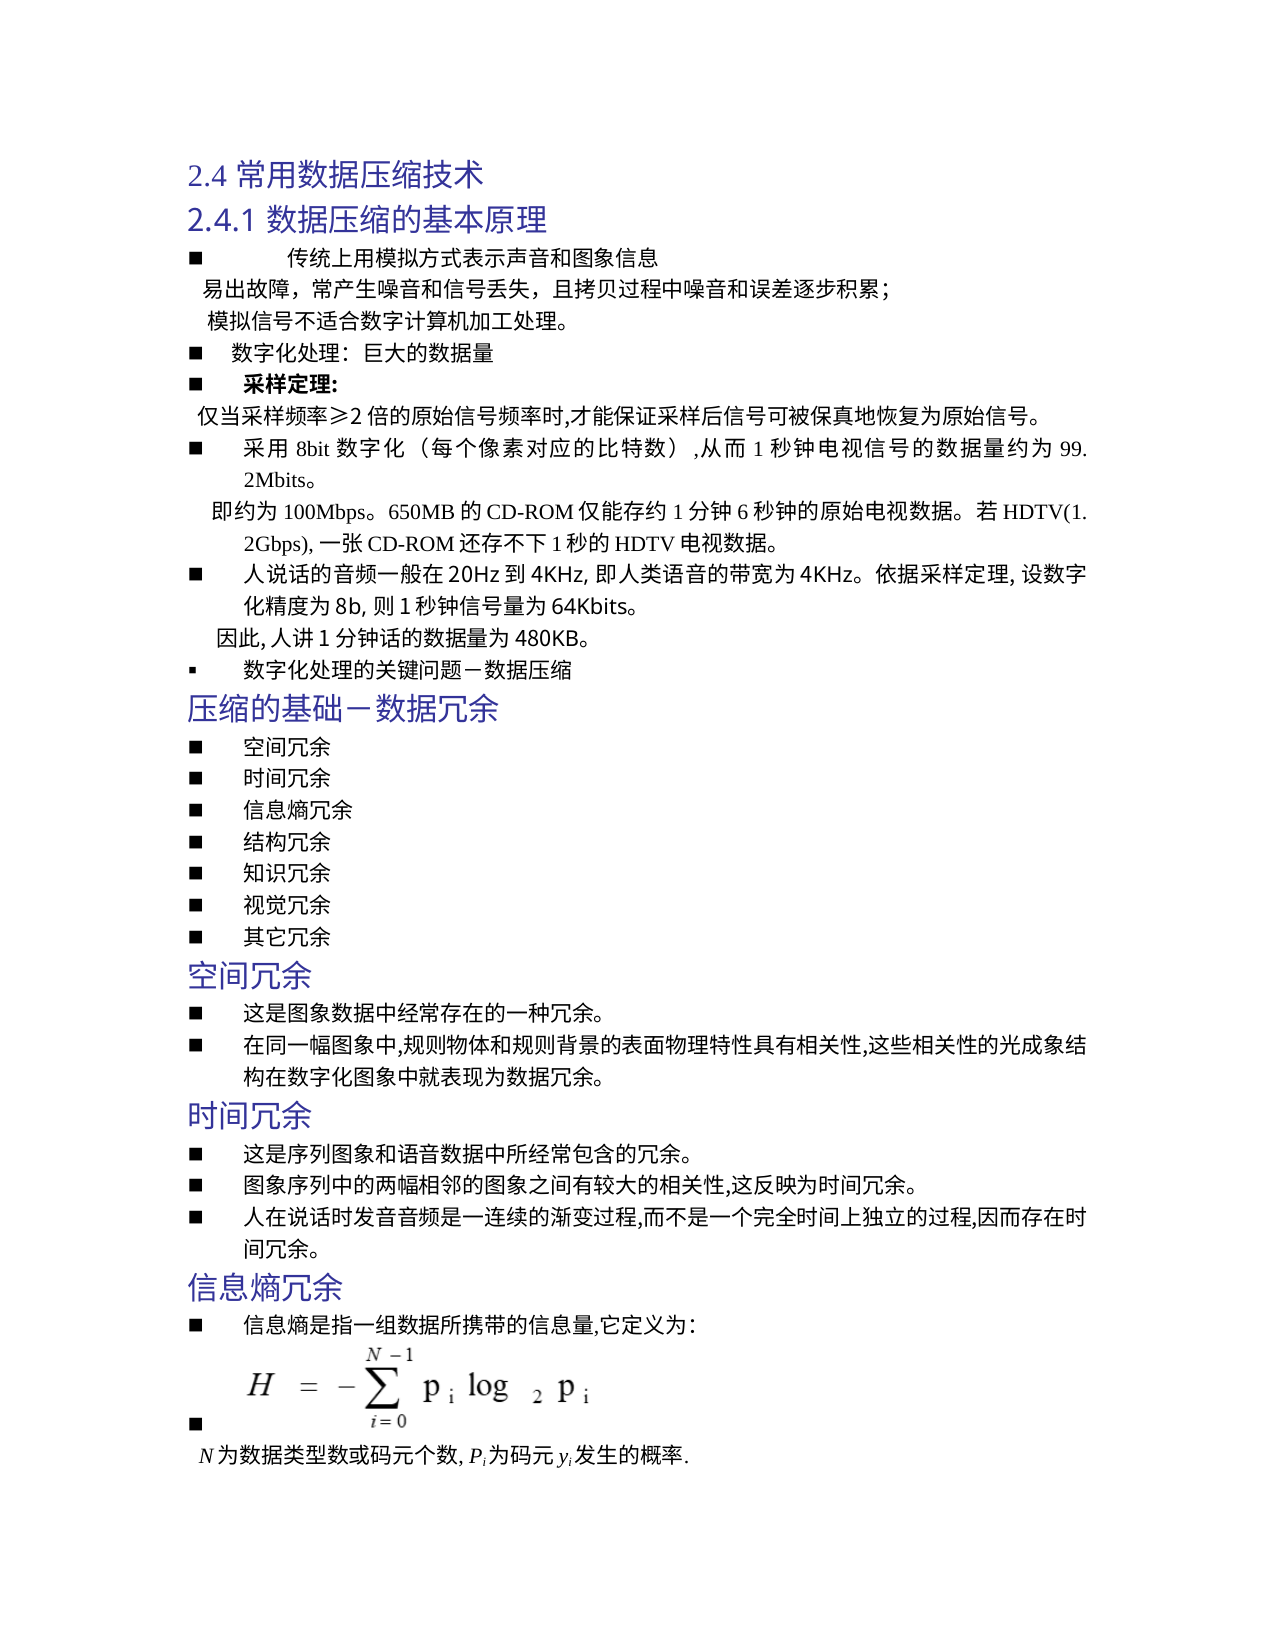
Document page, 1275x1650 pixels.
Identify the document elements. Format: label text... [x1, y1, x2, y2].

subtitle 仅当采样频率≥2倍的原始信号频率时,才能保证采样后信号可被保真地恢复为原始信号。 [187, 399, 1087, 431]
subtitle 结构冗余 [187, 824, 1087, 856]
subtitle 空间冗余 [187, 729, 1087, 761]
subtitle 因此, 人讲1分钟话的数据量为480KB。 [187, 621, 1087, 653]
subtitle 2.4 常用数据压缩技术 [187, 150, 1087, 195]
subtitle 采用8bit数字化（每个像素对应的比特数）,从而1秒钟电视信号的数据量约为99.2Mbits。 [187, 431, 1087, 494]
subtitle 信息熵是指一组数据所携带的信息量,它定义为： [187, 1308, 1087, 1340]
subtitle 人说话的音频一般在20Hz到4KHz, 即人类语音的带宽为4KHz。依据采样定理, 设数字化精度为8b, 则1秒钟信号量为64Kbits。 [187, 557, 1087, 621]
subtitle 即约为100Mbps。650MB的CD-ROM仅能存约1分钟6秒钟的原始电视数据。若HDTV(1.2Gbps), 一张CD-ROM还存不下1秒的HDTV电视数据。 [187, 494, 1087, 557]
subtitle N为数据类型数或码元个数, Pi为码元yi发生的概率. [187, 1438, 1087, 1470]
subtitle 易出故障，常产生噪音和信号丢失，且拷贝过程中噪音和误差逐步积累； [187, 272, 1087, 304]
subtitle 时间冗余 [187, 761, 1087, 793]
subtitle 2.4.1 数据压缩的基本原理 [187, 195, 1087, 241]
subtitle 信息熵冗余 [187, 793, 1087, 824]
subtitle 这是序列图象和语音数据中所经常包含的冗余。 [187, 1137, 1087, 1168]
subtitle 传统上用模拟方式表示声音和图象信息 [187, 241, 1087, 272]
subtitle 时间冗余 [187, 1091, 1087, 1137]
subtitle 其它冗余 [187, 919, 1087, 951]
subtitle 视觉冗余 [187, 888, 1087, 919]
subtitle 图象序列中的两幅相邻的图象之间有较大的相关性,这反映为时间冗余。 [187, 1168, 1087, 1200]
subtitle 模拟信号不适合数字计算机加工处理。 [187, 304, 1087, 336]
subtitle 在同一幅图象中,规则物体和规则背景的表面物理特性具有相关性,这些相关性的光成象结构在数字化图象中就表现为数据冗余。 [187, 1028, 1087, 1091]
picture [231, 1340, 605, 1432]
subtitle 信息熵冗余 [187, 1263, 1087, 1308]
subtitle 采样定理: [187, 367, 1087, 399]
subtitle 空间冗余 [187, 951, 1087, 996]
subtitle 数字化处理的关键问题－数据压缩 [187, 653, 1087, 684]
subtitle 压缩的基础－数据冗余 [187, 684, 1087, 729]
subtitle 这是图象数据中经常存在的一种冗余。 [187, 996, 1087, 1028]
subtitle 数字化处理：巨大的数据量 [187, 336, 1087, 367]
subtitle 人在说话时发音音频是一连续的渐变过程,而不是一个完全时间上独立的过程,因而存在时间冗余。 [187, 1200, 1087, 1263]
subtitle 知识冗余 [187, 856, 1087, 888]
